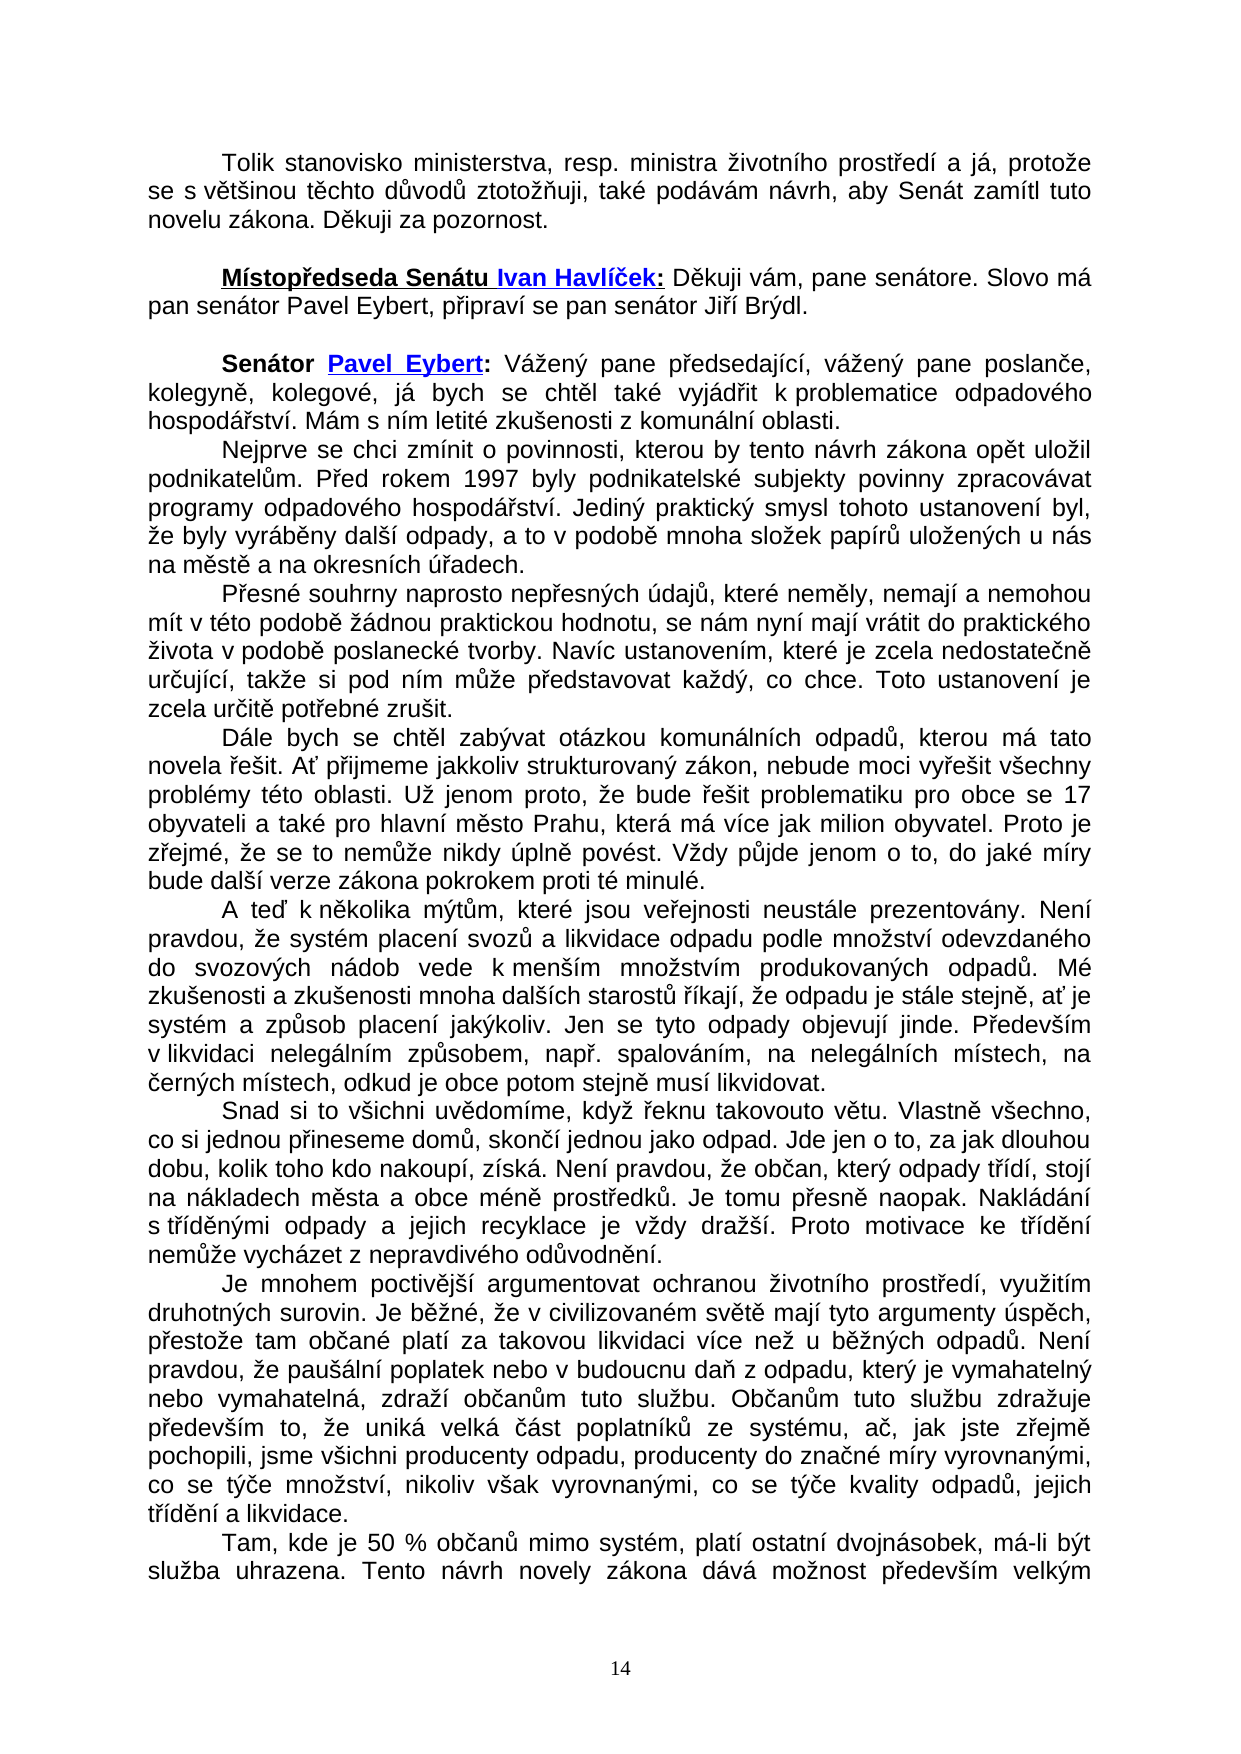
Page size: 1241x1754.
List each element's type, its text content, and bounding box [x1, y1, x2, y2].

text Je mnohem poctivější argumentovat ochranou životního prostředí, využitím druhotných surovin. Je běžné, že v civilizovaném světě mají tyto argumenty úspěch, přestože tam občané platí za takovou likvidaci více než u běžných odpadů. Není pravdou, že paušální poplatek nebo v budoucnu daň z odpadu, který je vymahatelný nebo vymahatelná, zdraží občanům tuto službu. Občanům tuto službu zdražuje především to, že uniká velká část poplatníků ze systému, ač, jak jste zřejmě pochopili, jsme všichni producenty odpadu, producenty do značné míry vyrovnanými, co se týče množství, nikoliv však vyrovnanými, co se týče kvality odpadů, jejich třídění a likvidace. [148, 1269, 1093, 1528]
text A teď k několika mýtům, které jsou veřejnosti neustále prezentovány. Není pravdou, že systém placení svozů a likvidace odpadu podle množství odevzdaného do svozových nádob vede k menším množstvím produkovaných odpadů. Mé zkušenosti a zkušenosti mnoha dalších starostů říkají, že odpadu je stále stejně, ať je systém a způsob placení jakýkoliv. Jen se tyto odpady objevují jinde. Především v likvidaci nelegálním způsobem, např. spalováním, na nelegálních místech, na černých místech, odkud je obce potom stejně musí likvidovat. [148, 895, 1093, 1096]
text Tolik stanovisko ministerstva, resp. ministra životního prostředí a já, protože se s většinou těchto důvodů ztotožňuji, také podávám návrh, aby Senát zamítl tuto novelu zákona. Děkuji za pozornost. [148, 148, 1093, 234]
text Dále bych se chtěl zabývat otázkou komunálních odpadů, kterou má tato novela řešit. Ať přijmeme jakkoliv strukturovaný zákon, nebude moci vyřešit všechny problémy této oblasti. Už jenom proto, že bude řešit problematiku pro obce se 17 obyvateli a také pro hlavní město Prahu, která má více jak milion obyvatel. Proto je zřejmé, že se to nemůže nikdy úplně povést. Vždy půjde jenom o to, do jaké míry bude další verze zákona pokrokem proti té minulé. [148, 723, 1093, 895]
text Přesné souhrny naprosto nepřesných údajů, které neměly, nemají a nemohou mít v této podobě žádnou praktickou hodnotu, se nám nyní mají vrátit do praktického života v podobě poslanecké tvorby. Navíc ustanovením, které je zcela nedostatečně určující, takže si pod ním může představovat každý, co chce. Toto ustanovení je zcela určitě potřebné zrušit. [148, 579, 1093, 723]
text Senátor Pavel Eybert: Vážený pane předsedající, vážený pane poslanče, kolegyně, kolegové, já bych se chtěl také vyjádřit k problematice odpadového hospodářství. Mám s ním letité zkušenosti z komunální oblasti. [148, 349, 1093, 435]
text Snad si to všichni uvědomíme, když řeknu takovouto větu. Vlastně všechno, co si jednou přineseme domů, skončí jednou jako odpad. Jde jen o to, za jak dlouhou dobu, kolik toho kdo nakoupí, získá. Není pravdou, že občan, který odpady třídí, stojí na nákladech města a obce méně prostředků. Je tomu přesně naopak. Nakládání s tříděnými odpady a jejich recyklace je vždy dražší. Proto motivace ke třídění nemůže vycházet z nepravdivého odůvodnění. [148, 1096, 1093, 1269]
text Nejprve se chci zmínit o povinnosti, kterou by tento návrh zákona opět uložil podnikatelům. Před rokem 1997 byly podnikatelské subjekty povinny zpracovávat programy odpadového hospodářství. Jediný praktický smysl tohoto ustanovení byl, že byly vyráběny další odpady, a to v podobě mnoha složek papírů uložených u nás na městě a na okresních úřadech. [148, 435, 1093, 579]
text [148, 1528, 1093, 1585]
text Místopředseda Senátu Ivan Havlíček: Děkuji vám, pane senátore. Slovo má pan senátor Pavel Eybert, připraví se pan senátor Jiří Brýdl. [148, 263, 1093, 320]
